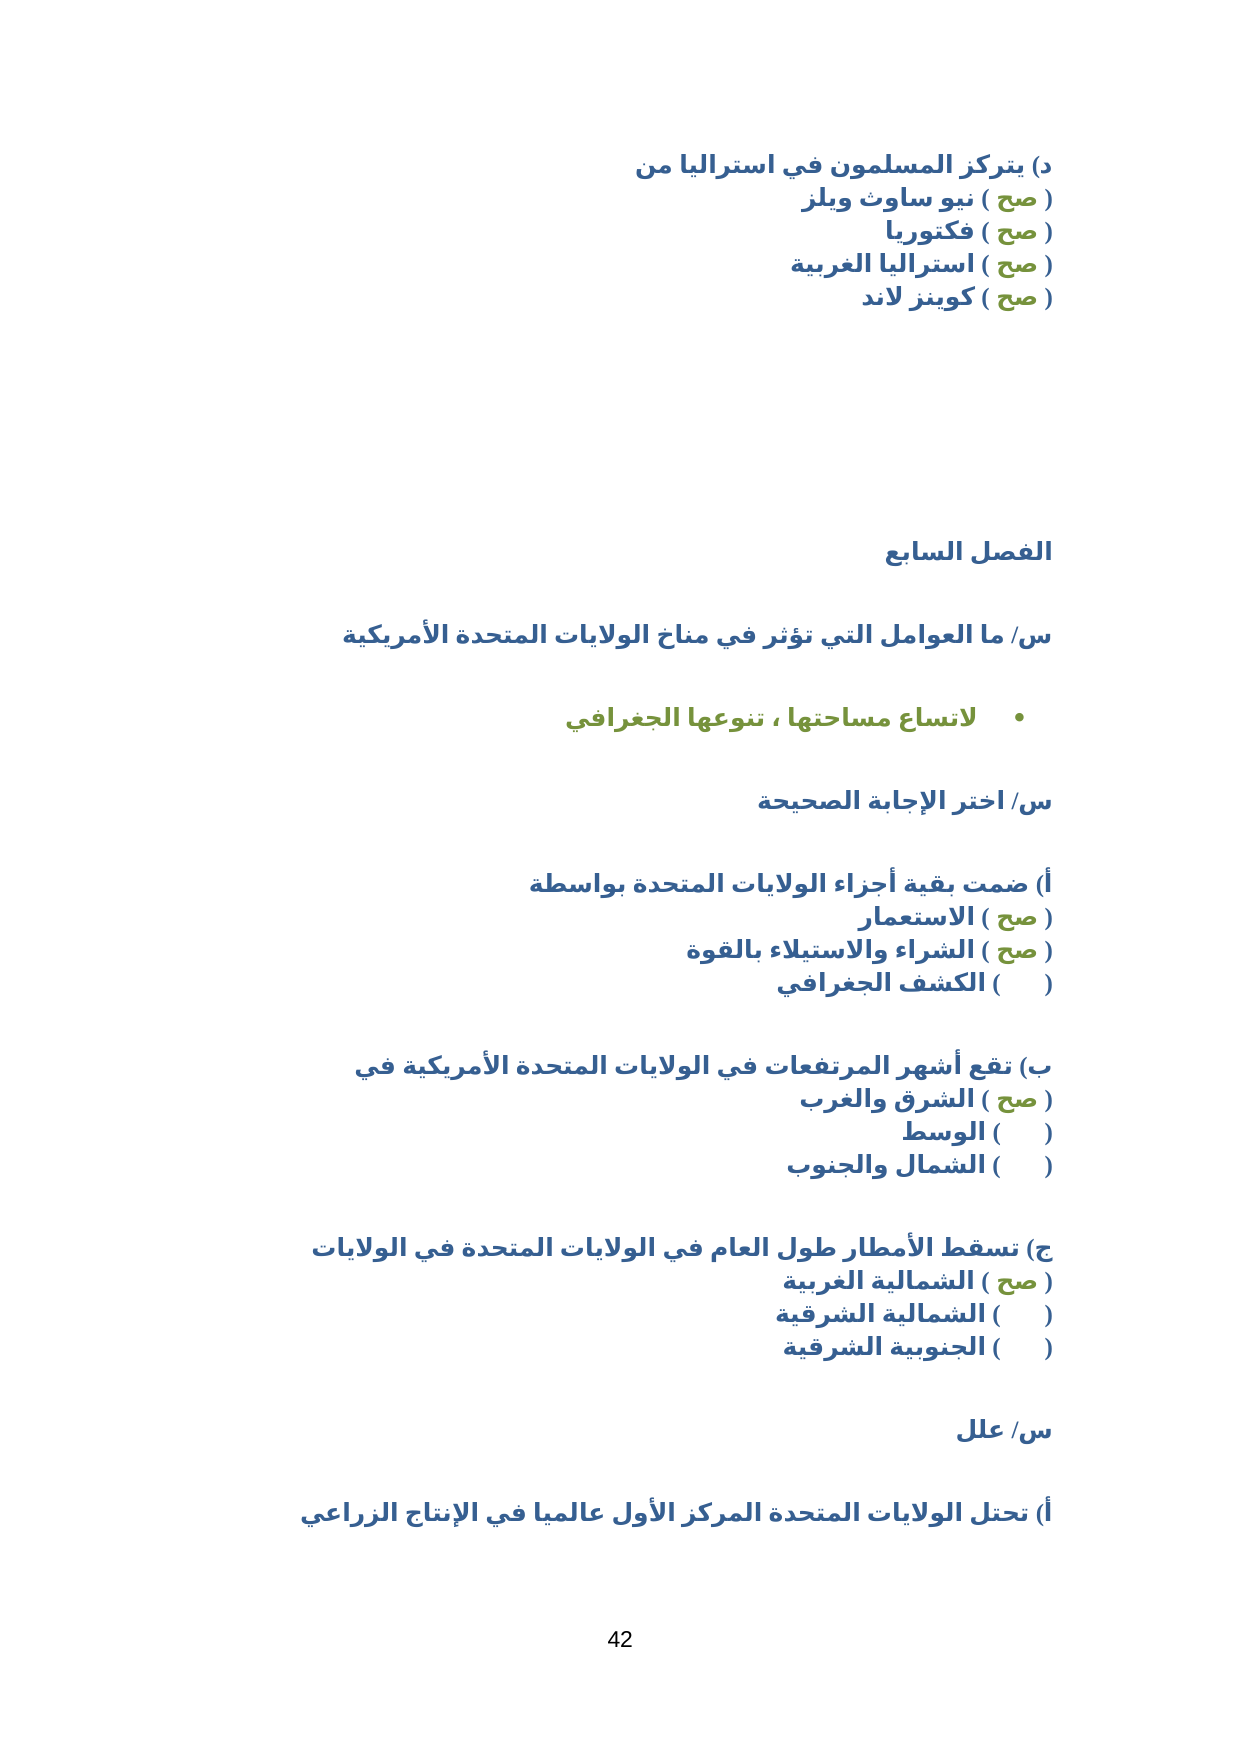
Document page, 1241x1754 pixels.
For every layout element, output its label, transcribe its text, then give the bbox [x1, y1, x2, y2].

subtitle س/ ما العوامل التي تؤثر في مناخ الولايات المتحدة الأمريكية [187, 620, 1053, 648]
subtitle أ) تحتل الولايات المتحدة المركز الأول عالميا في الإنتاج الزراعي [187, 1498, 1053, 1527]
subtitle الفصل السابع [187, 537, 1053, 565]
subtitle س/ علل [187, 1415, 1053, 1444]
subtitle س/ اختر الإجابة الصحيحة [187, 786, 1053, 814]
subtitle ب) تقع أشهر المرتفعات في الولايات المتحدة الأمريكية في ( صح ) الشرق والغرب ( ) الوسط ( ) الشمال والجنوب [187, 1051, 1053, 1179]
subtitle أ) ضمت بقية أجزاء الولايات المتحدة بواسطة ( صح ) الاستعمار ( صح ) الشراء والاستيلاء بالقوة ( ) الكشف الجغرافي [187, 869, 1053, 997]
subtitle د) يتركز المسلمون في استراليا من ( صح ) نيو ساوث ويلز ( صح ) فكتوريا ( صح ) استراليا الغربية ( صح ) كوينز لاند [187, 150, 1053, 311]
subtitle لاتساع مساحتها ، تنوعها الجغرافي [187, 703, 1015, 731]
subtitle ج) تسقط الأمطار طول العام في الولايات المتحدة في الولايات ( صح ) الشمالية الغربية ( ) الشمالية الشرقية ( ) الجنوبية الشرقية [187, 1233, 1053, 1361]
